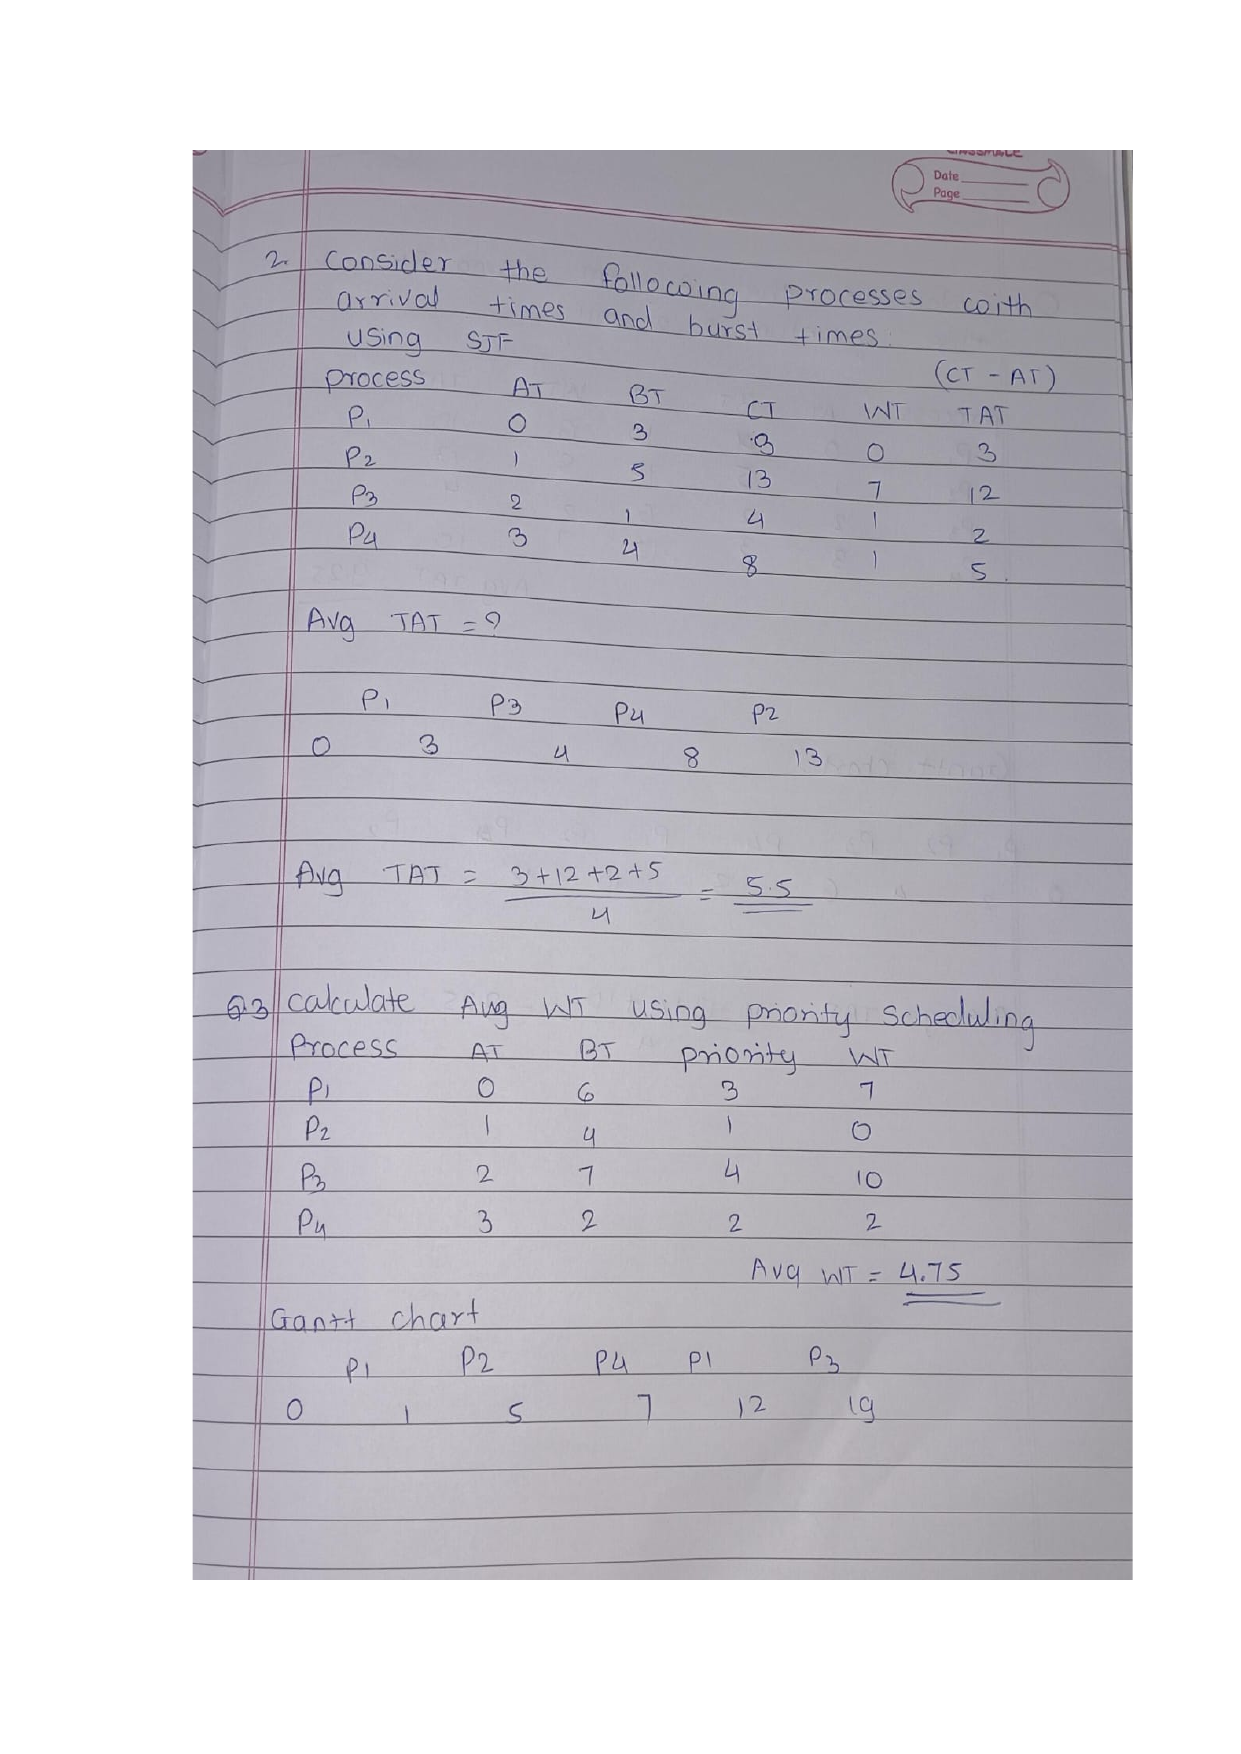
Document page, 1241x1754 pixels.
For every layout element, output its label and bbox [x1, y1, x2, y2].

picture [192, 150, 1133, 1580]
